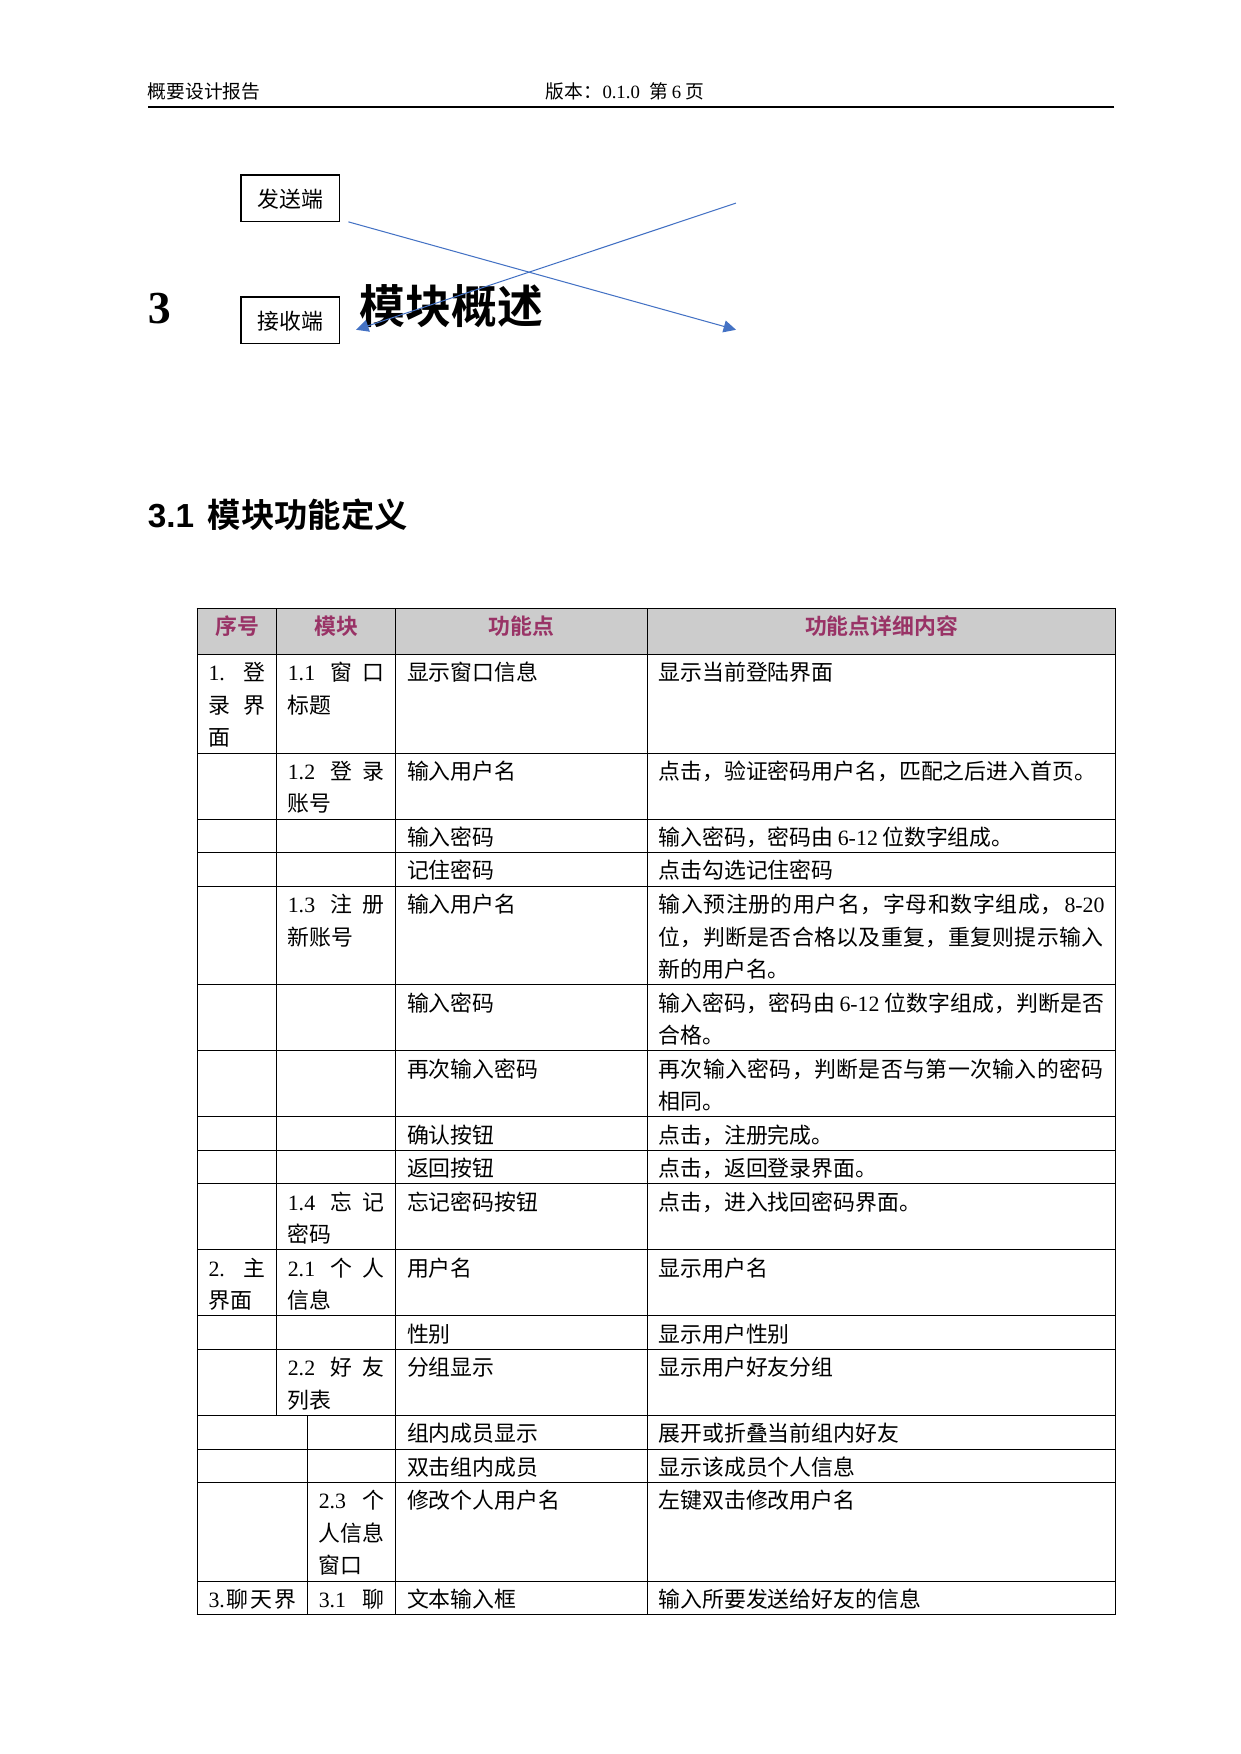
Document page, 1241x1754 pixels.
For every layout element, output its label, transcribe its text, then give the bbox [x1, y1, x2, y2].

table_cell 确认按钮 [396, 1117, 647, 1150]
table_cell 分组显示 [396, 1350, 647, 1415]
table_cell [277, 1151, 395, 1183]
table_cell 显示当前登陆界面 [648, 655, 1115, 752]
table_cell 1.4忘记密码 [277, 1184, 395, 1249]
table_cell 点击，返回登录界面。 [648, 1151, 1115, 1183]
table_cell [198, 1184, 276, 1249]
table_cell 输入密码 [396, 985, 647, 1050]
table_cell 点击，验证密码用户名，匹配之后进入首页。 [648, 754, 1115, 818]
table_cell [277, 1316, 395, 1349]
table_cell 用户名 [396, 1250, 647, 1315]
table_cell 显示用户好友分组 [648, 1350, 1115, 1415]
table_cell 忘记密码按钮 [396, 1184, 647, 1249]
subtitle 模块功能定义 [148, 481, 1152, 546]
table_cell [198, 1350, 276, 1415]
table_cell 性别 [396, 1316, 647, 1349]
table_cell 显示用户性别 [648, 1316, 1115, 1349]
table_cell [277, 853, 395, 886]
table_header 功能点详细内容 [648, 609, 1115, 654]
table_cell 1.3注册新账号 [277, 887, 395, 984]
table_cell 展开或折叠当前组内好友 [648, 1416, 1115, 1448]
table_cell 输入所要发送给好友的信息 [648, 1582, 1115, 1614]
table_cell [277, 1117, 395, 1150]
table_cell [198, 754, 276, 818]
table_cell [308, 1416, 395, 1448]
table_cell [198, 1117, 276, 1150]
table_cell [198, 1316, 276, 1349]
table_cell [308, 1450, 395, 1482]
table_cell 点击，注册完成。 [648, 1117, 1115, 1150]
table_cell 再次输入密码，判断是否与第一次输入的密码相同。 [648, 1051, 1115, 1116]
table_cell 输入用户名 [396, 754, 647, 818]
table_cell [198, 1450, 307, 1482]
table_header 功能点 [396, 609, 647, 654]
table_cell 2.主界面 [198, 1250, 276, 1315]
table_cell [198, 1151, 276, 1183]
table_cell 输入密码，密码由6-12位数字组成。 [648, 820, 1115, 852]
table_cell 2.3个人信息窗口 [308, 1483, 395, 1581]
table_header 模块 [277, 609, 395, 654]
table_cell 再次输入密码 [396, 1051, 647, 1116]
table_cell [198, 887, 276, 984]
table_cell 点击，进入找回密码界面。 [648, 1184, 1115, 1249]
table_header 序号 [198, 609, 276, 654]
table_cell 2.2好友列表 [277, 1350, 395, 1415]
table_cell 点击勾选记住密码 [648, 853, 1115, 886]
table_cell 记住密码 [396, 853, 647, 886]
table_cell 2.1个人信息 [277, 1250, 395, 1315]
table_cell 输入预注册的用户名，字母和数字组成，8-20位，判断是否合格以及重复，重复则提示输入新的用户名。 [648, 887, 1115, 984]
table_cell 1.登录界面 [198, 655, 276, 752]
table_cell [277, 985, 395, 1050]
table_cell 1.2登录账号 [277, 754, 395, 818]
table_cell 输入用户名 [396, 887, 647, 984]
table_cell 3.聊天界面 [198, 1582, 307, 1614]
table_cell 显示窗口信息 [396, 655, 647, 752]
subtitle 模块概述 [148, 255, 1152, 353]
table_cell 1.1窗口标题 [277, 655, 395, 752]
table_cell 左键双击修改用户名 [648, 1483, 1115, 1581]
table_cell 显示用户名 [648, 1250, 1115, 1315]
table_cell [198, 1483, 307, 1581]
table_cell [198, 1051, 276, 1116]
table_cell 返回按钮 [396, 1151, 647, 1183]
table_cell [198, 985, 276, 1050]
table_cell [277, 820, 395, 852]
table_cell 输入密码 [396, 820, 647, 852]
table_cell [277, 1051, 395, 1116]
table_cell [198, 853, 276, 886]
table_cell 双击组内成员 [396, 1450, 647, 1482]
table_cell 文本输入框 [396, 1582, 647, 1614]
table_cell [198, 820, 276, 852]
table_cell 组内成员显示 [396, 1416, 647, 1448]
table_cell 3.1聊天窗口 [308, 1582, 395, 1614]
table_cell [198, 1416, 307, 1448]
table_cell 显示该成员个人信息 [648, 1450, 1115, 1482]
table_cell 输入密码，密码由6-12位数字组成，判断是否合格。 [648, 985, 1115, 1050]
table_cell 修改个人用户名 [396, 1483, 647, 1581]
